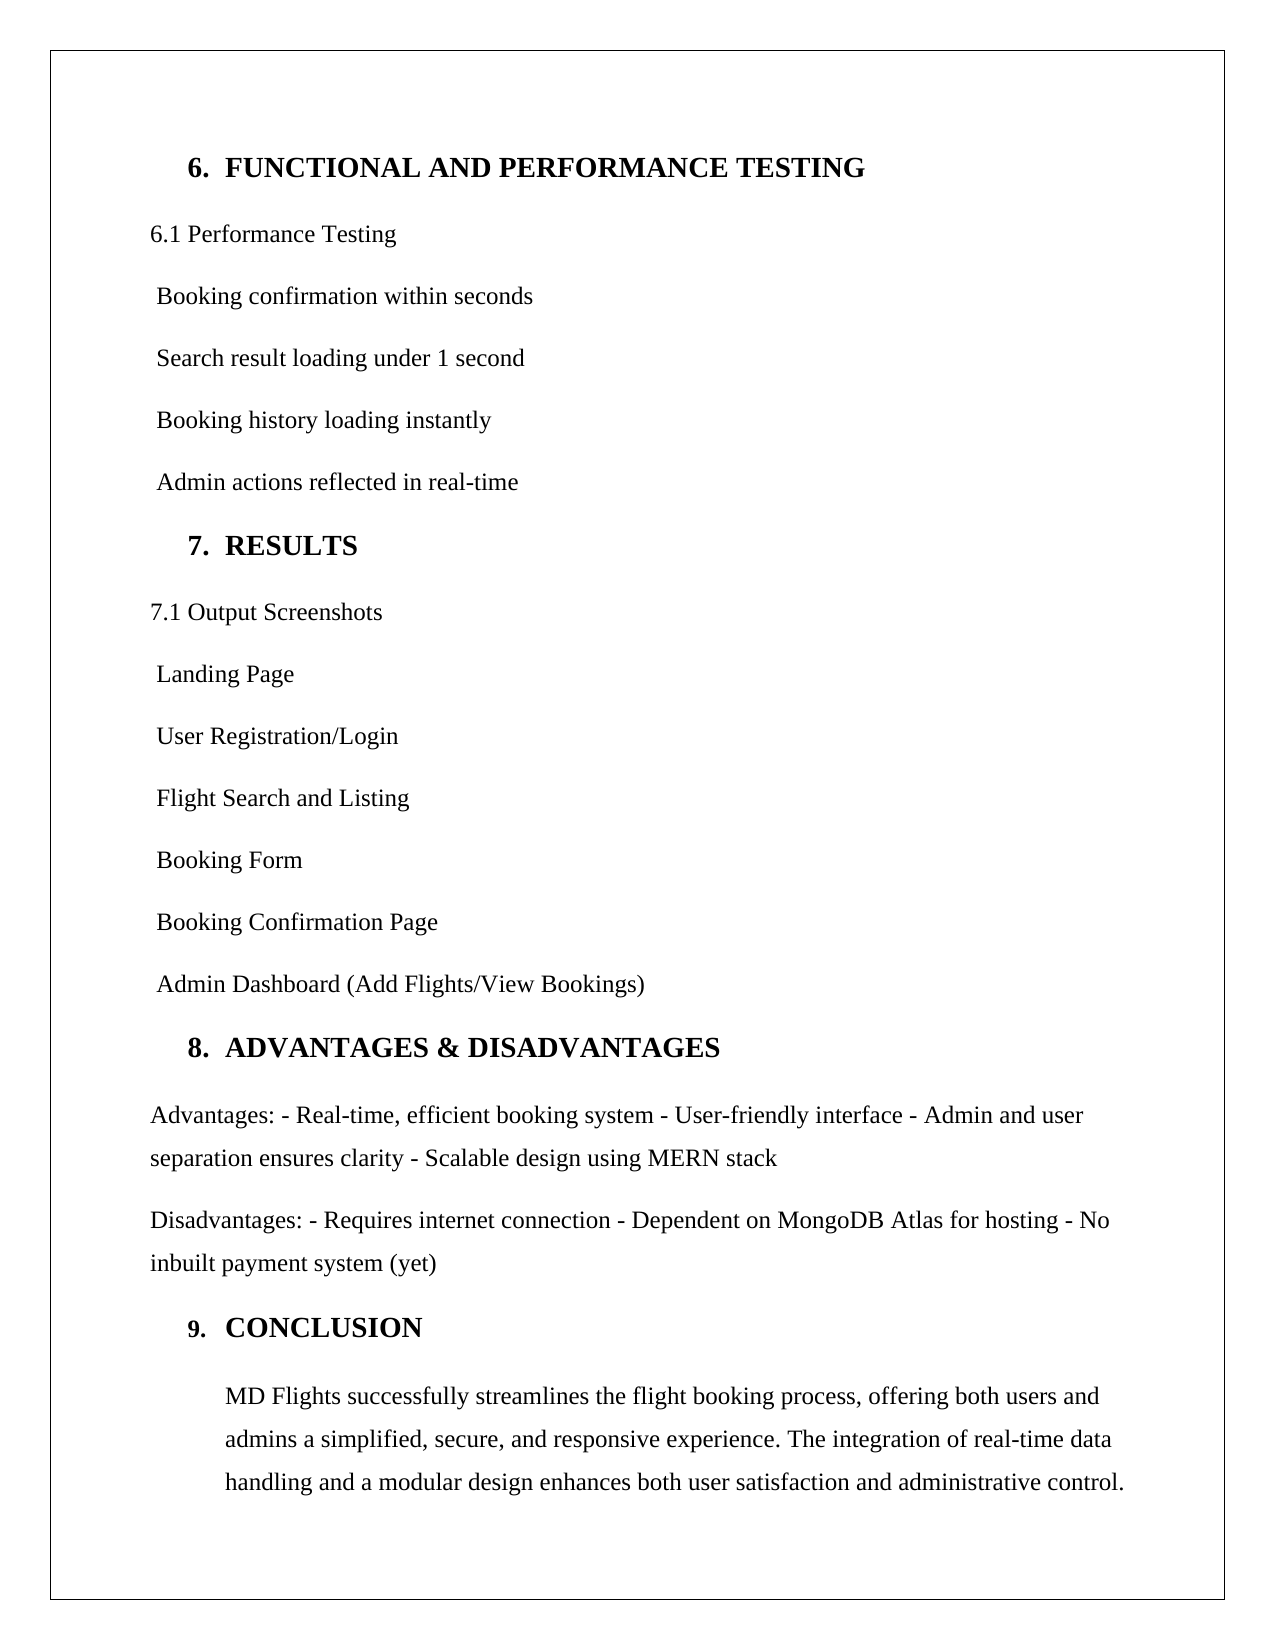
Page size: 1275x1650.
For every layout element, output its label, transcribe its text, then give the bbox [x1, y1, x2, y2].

list CONCLUSION [187, 1310, 1125, 1343]
text 7.1 Output Screenshots [150, 597, 1125, 626]
text Landing Page [150, 659, 1125, 688]
text Booking Form [150, 845, 1125, 874]
text Booking confirmation within seconds [150, 281, 1125, 310]
text Admin actions reflected in real-time [150, 467, 1125, 495]
text Flight Search and Listing [150, 783, 1125, 812]
text Booking Confirmation Page [150, 907, 1125, 936]
text MD Flights successfully streamlines the flight booking process, offering both users and admins a simplified, secure, and responsive experience. The integration of real-time data handling and a modular design enhances both user satisfaction and administrative control. [225, 1381, 1125, 1496]
text Search result loading under 1 second [150, 343, 1125, 372]
list RESULTS [187, 528, 1125, 562]
text Disadvantages: - Requires internet connection - Dependent on MongoDB Atlas for hosting - No inbuilt payment system (yet) [150, 1205, 1125, 1277]
text User Registration/Login [150, 721, 1125, 750]
text Booking history loading instantly [150, 405, 1125, 433]
text Admin Dashboard (Add Flights/View Bookings) [150, 969, 1125, 997]
text 6.1 Performance Testing [150, 219, 1125, 248]
list ADVANTAGES & DISADVANTAGES [187, 1031, 1125, 1064]
list FUNCTIONAL AND PERFORMANCE TESTING [187, 150, 1125, 183]
text Advantages: - Real-time, efficient booking system - User-friendly interface - Admin and user separation ensures clarity - Scalable design using MERN stack [150, 1100, 1125, 1172]
